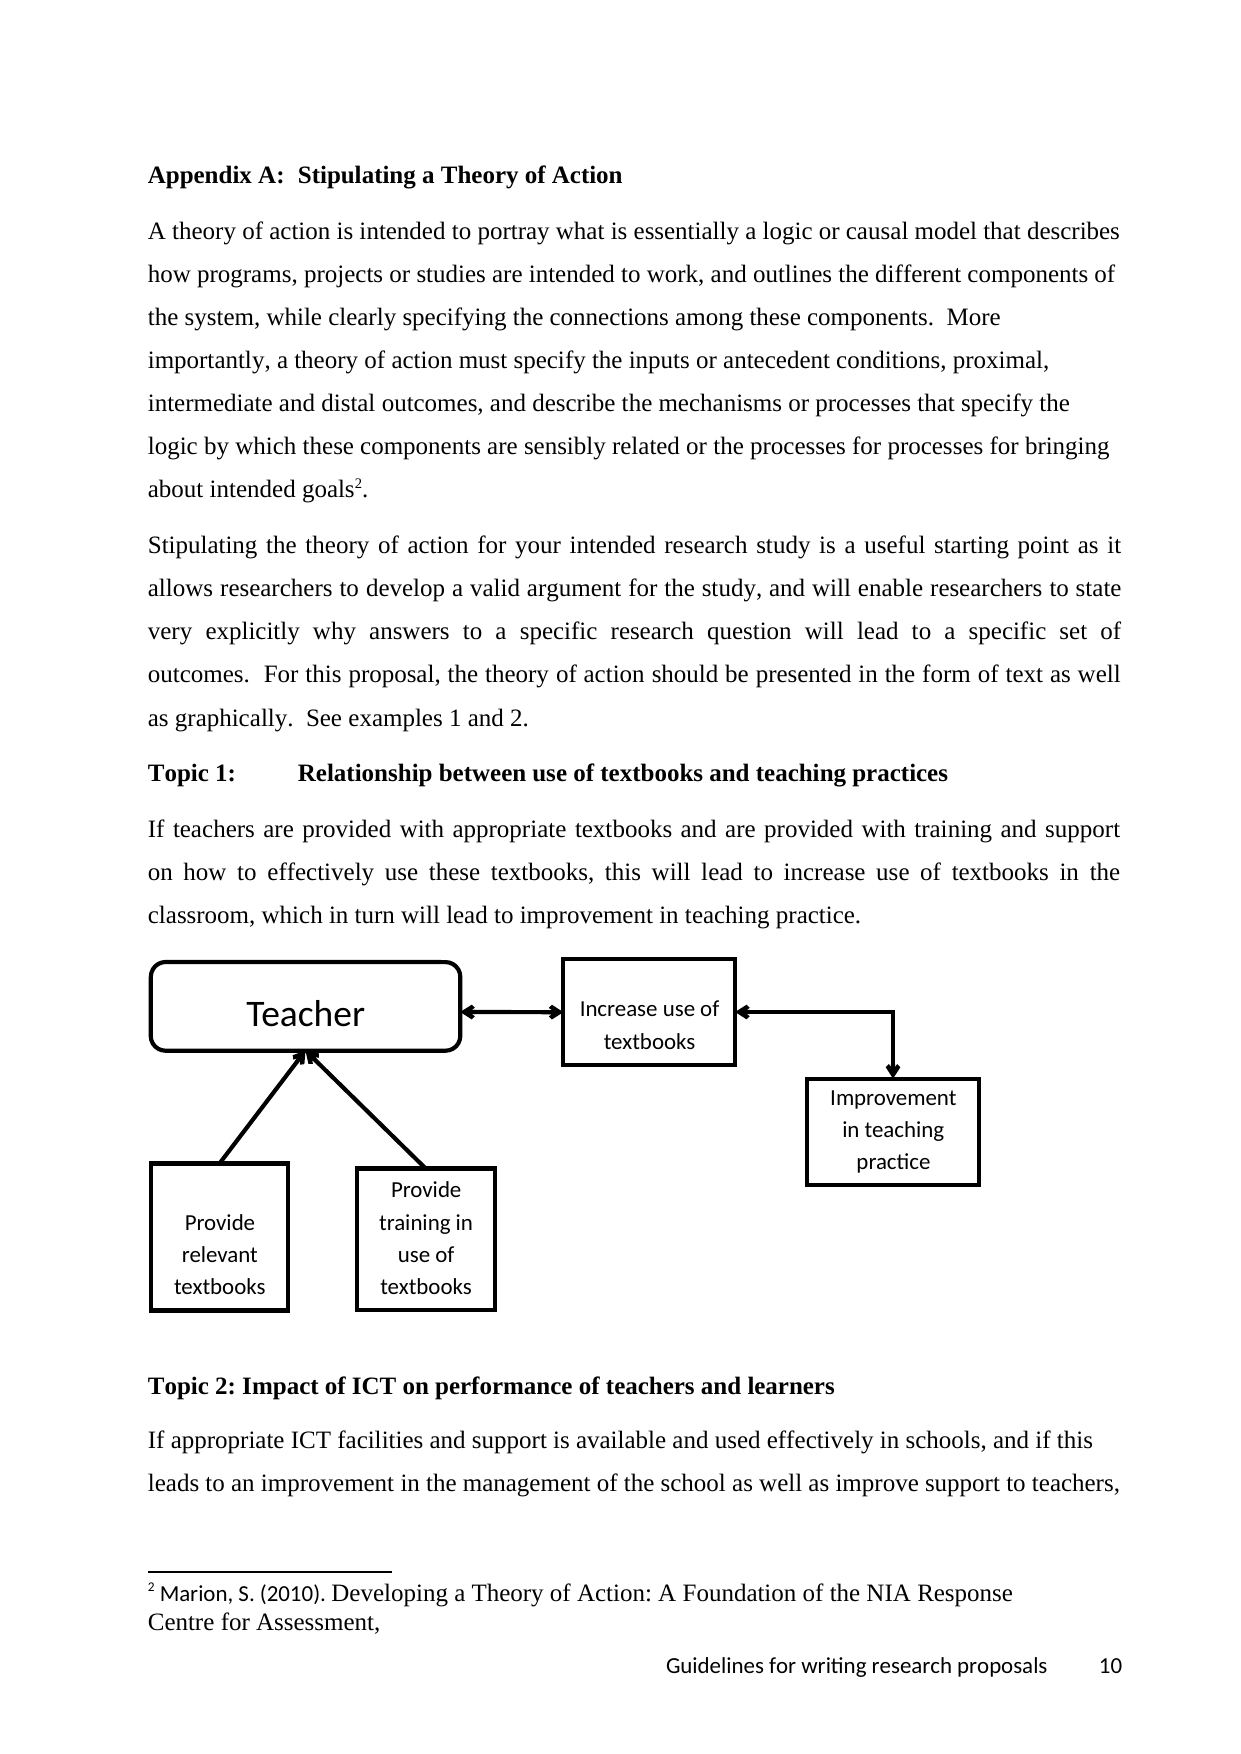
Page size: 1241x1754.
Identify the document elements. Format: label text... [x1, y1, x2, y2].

text Topic 2: Impact of ICT on performance of teachers and learners [148, 1371, 1122, 1400]
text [148, 1425, 1122, 1497]
text Topic 1: Relationship between use of textbooks and teaching practices [148, 758, 1122, 787]
text Stipulating the theory of action for your intended research study is a useful starting point as it allows researchers to develop a valid argument for the study, and will enable researchers to state very explicitly why answers to a specific research question will lead to a specific set of outcomes. For this proposal, the theory of action should be presented in the form of text as well as graphically. See examples 1 and 2. [148, 530, 1122, 731]
text A theory of action is intended to portray what is essentially a logic or causal model that describes how programs, projects or studies are intended to work, and outlines the different components of the system, while clearly specifying the connections among these components. More importantly, a theory of action must specify the inputs or antecedent conditions, proximal, intermediate and distal outcomes, and describe the mechanisms or processes that specify the logic by which these components are sensibly related or the processes for processes for bringing about intended goals. [148, 216, 1122, 503]
list Appendix A: Stipulating a Theory of Action [148, 160, 1122, 189]
text If teachers are provided with appropriate textbooks and are provided with training and support on how to effectively use these textbooks, this will lead to increase use of textbooks in the classroom, which in turn will lead to improvement in teaching practice. [148, 814, 1122, 929]
